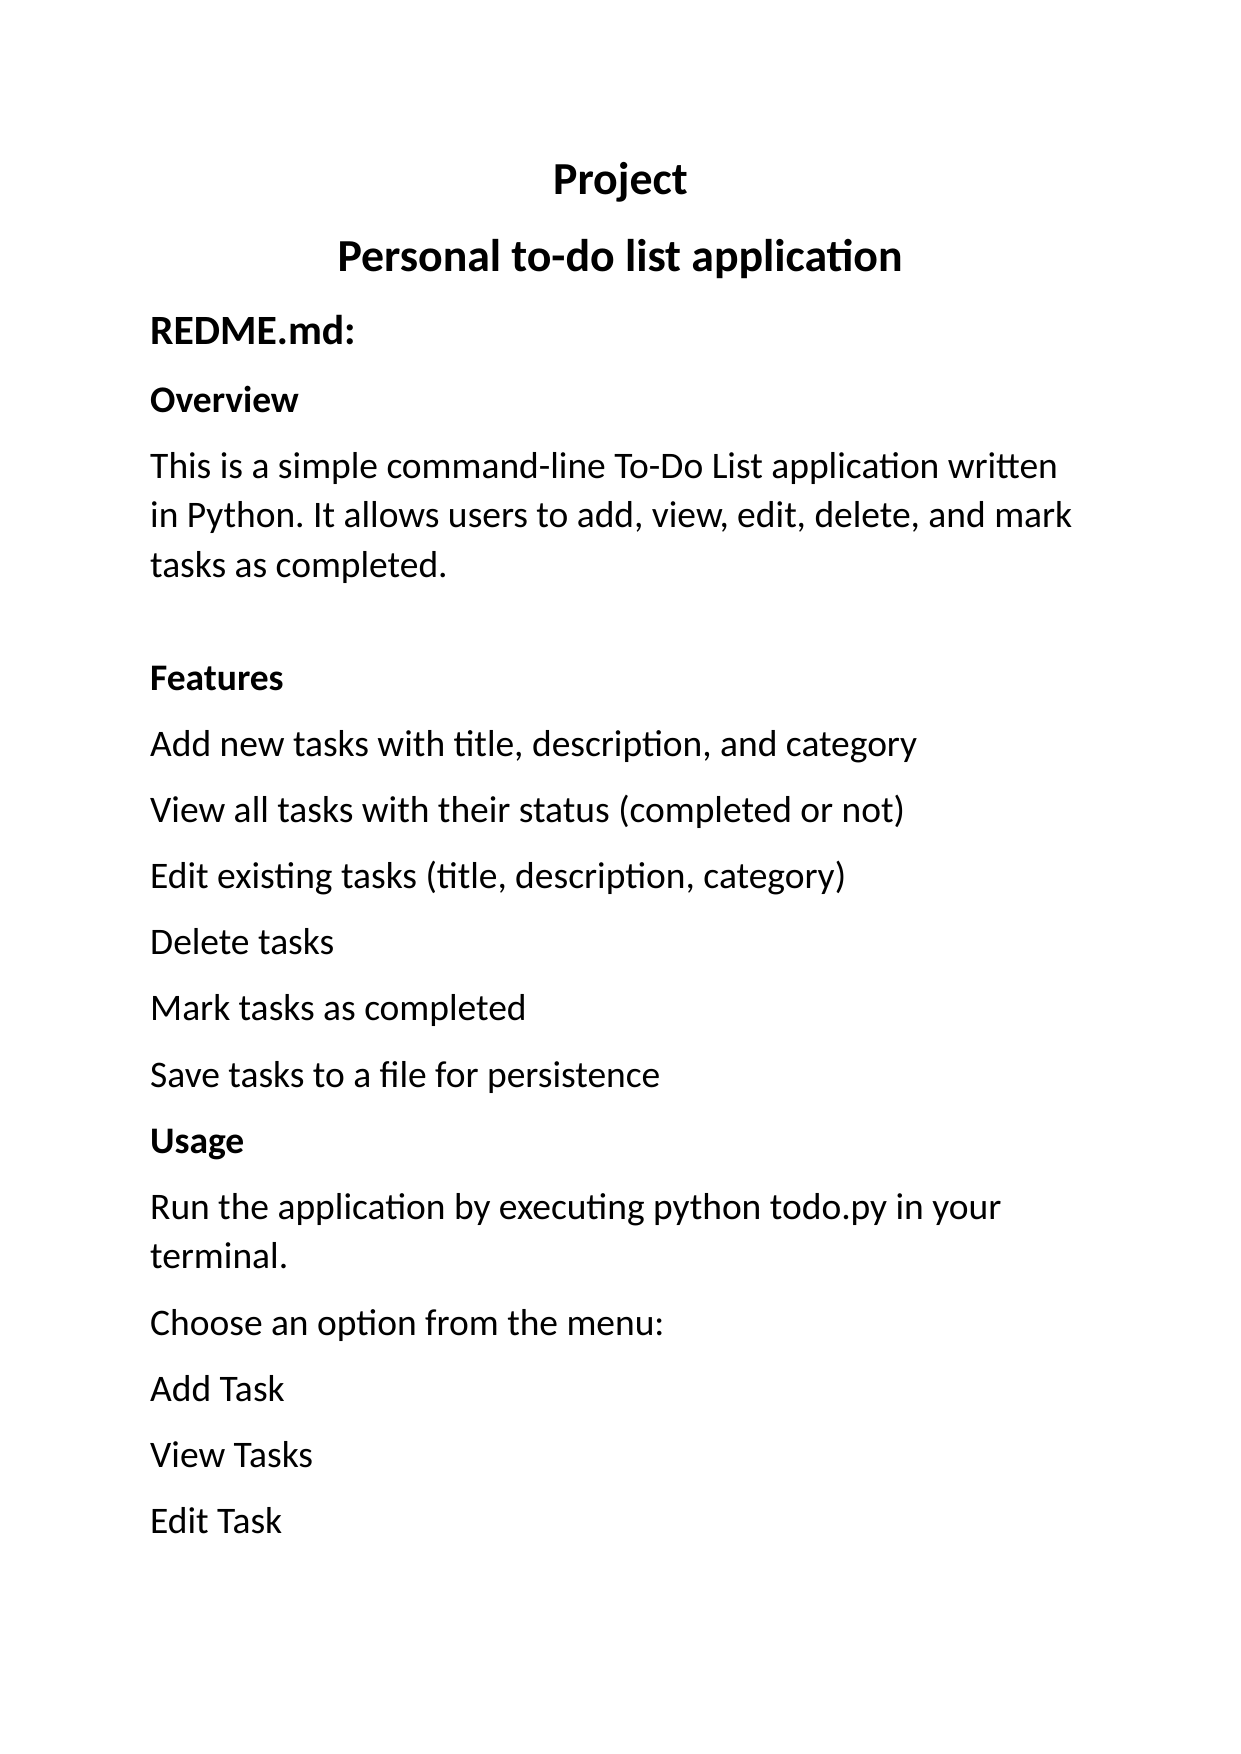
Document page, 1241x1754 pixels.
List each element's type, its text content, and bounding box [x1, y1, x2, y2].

text Overview [150, 376, 1090, 421]
text Project [150, 150, 1090, 206]
text Delete tasks [150, 918, 1090, 964]
text Save tasks to a file for persistence [150, 1051, 1090, 1096]
text Edit existing tasks (title, description, category) [150, 852, 1090, 898]
text Run the application by executing python todo.py in your terminal. [150, 1183, 1090, 1278]
text Features [150, 654, 1090, 699]
text This is a simple command-line To-Do List application written in Python. It allows users to add, view, edit, delete, and mark tasks as completed. [150, 442, 1090, 586]
text Mark tasks as completed [150, 984, 1090, 1030]
text Personal to-do list application [150, 227, 1090, 283]
text Edit Task [150, 1497, 1090, 1543]
text REDME.md: [150, 304, 1090, 355]
text Choose an option from the menu: [150, 1298, 1090, 1344]
text Add Task [150, 1364, 1090, 1410]
text View all tasks with their status (completed or not) [150, 786, 1090, 832]
text Usage [150, 1117, 1090, 1162]
text Add new tasks with title, description, and category [150, 720, 1090, 766]
text View Tasks [150, 1431, 1090, 1477]
